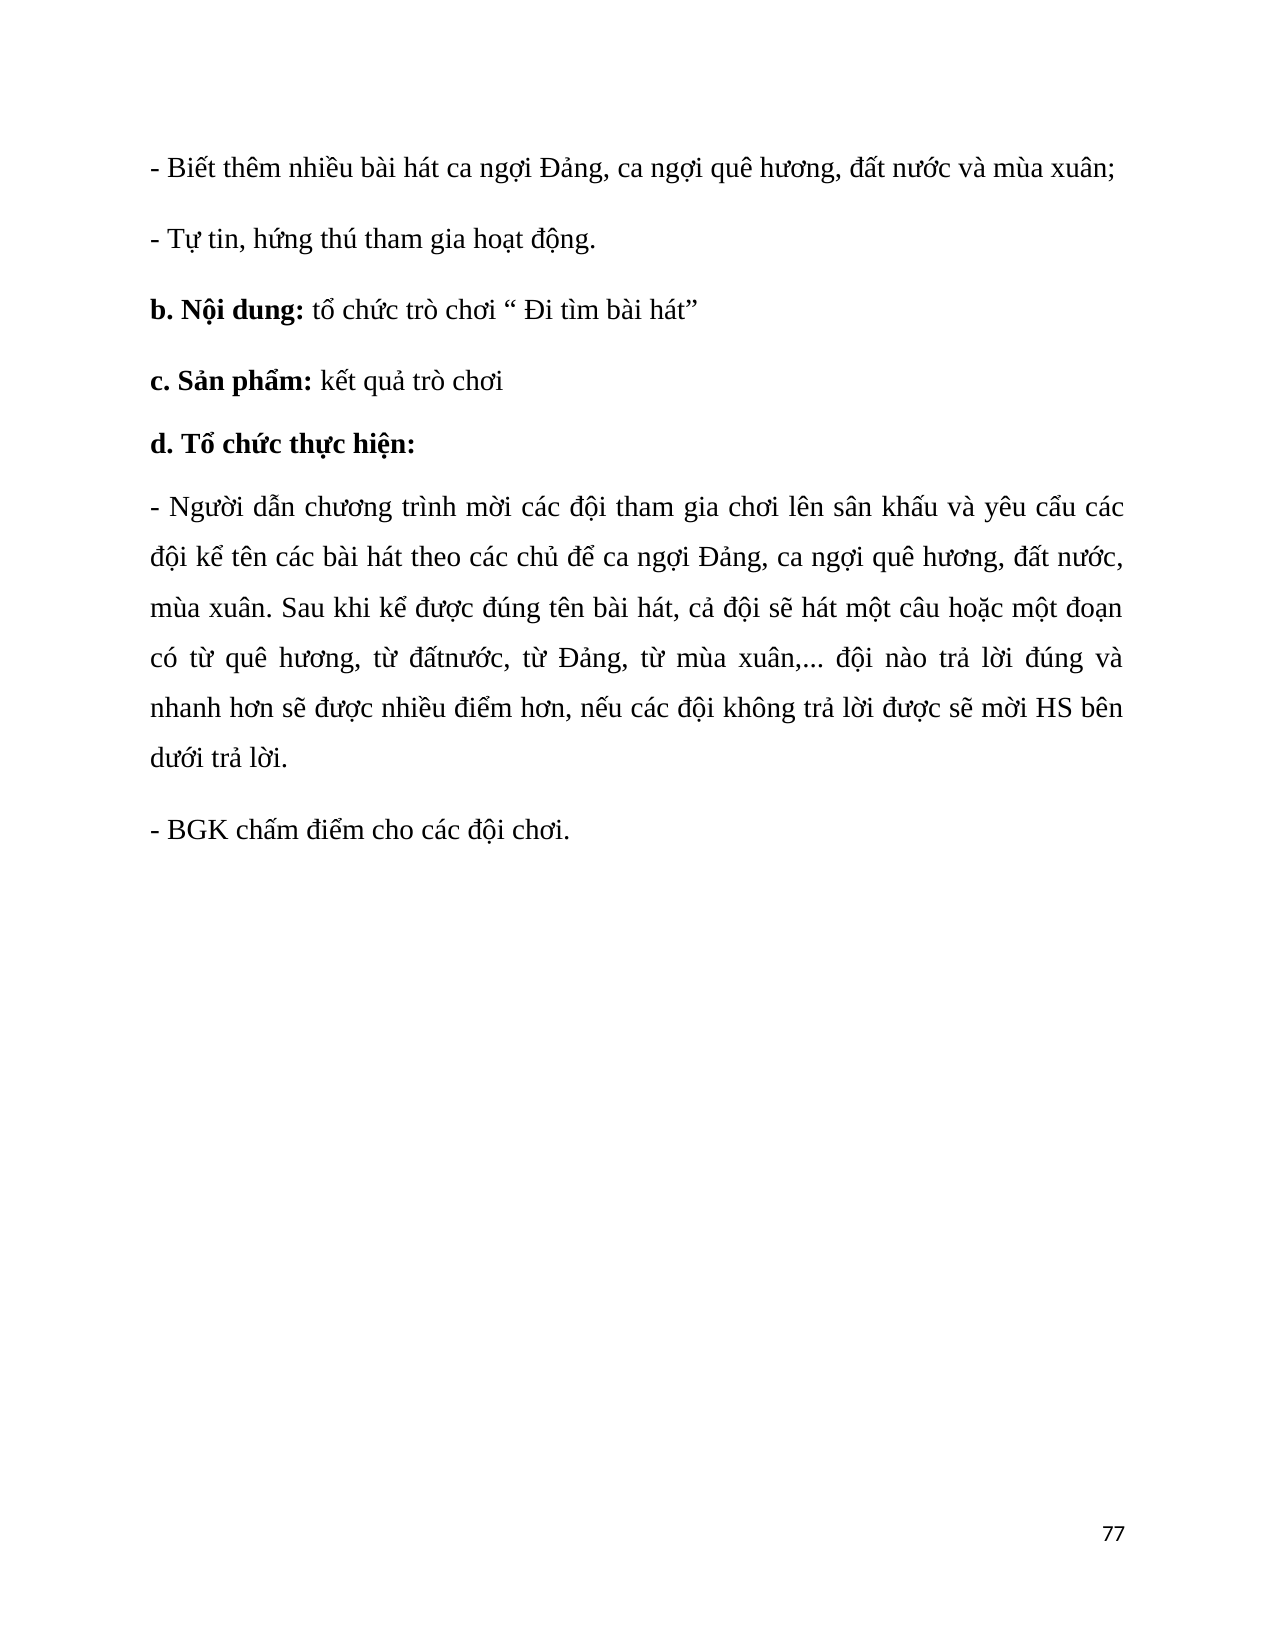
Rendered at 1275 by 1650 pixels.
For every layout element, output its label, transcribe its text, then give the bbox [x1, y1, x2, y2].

text - BGK chấm điểm cho các đội chơi. [150, 812, 1125, 845]
text d. Tổ chức thực hiện: [150, 426, 1125, 460]
text - Người dẫn chương trình mời các đội tham gia chơi lên sân khấu và yêu cẩu các đội kể tên các bài hát theo các chủ để ca ngợi Đảng, ca ngợi quê hương, đất nước, mùa xuân. Sau khi kể được đúng tên bài hát, cả đội sẽ hát một câu hoặc một đoạn có từ quê hương, từ đấtnước, từ Đảng, từ mùa xuân,... đội nào trả lời đúng và nhanh hơn sẽ được nhiều điểm hơn, nếu các đội không trả lời được sẽ mời HS bên dưới trả lời. [150, 489, 1125, 774]
text b. Nội dung: tổ chức trò chơi “ Đi tìm bài hát” [150, 292, 1125, 326]
text - Tự tin, hứng thú tham gia hoạt động. [150, 221, 1125, 255]
text c. Sản phẩm: kết quả trò chơi [150, 363, 1125, 397]
text - Biết thêm nhiều bài hát ca ngợi Đảng, ca ngợi quê hương, đất nước và mùa xuân; [150, 150, 1125, 183]
